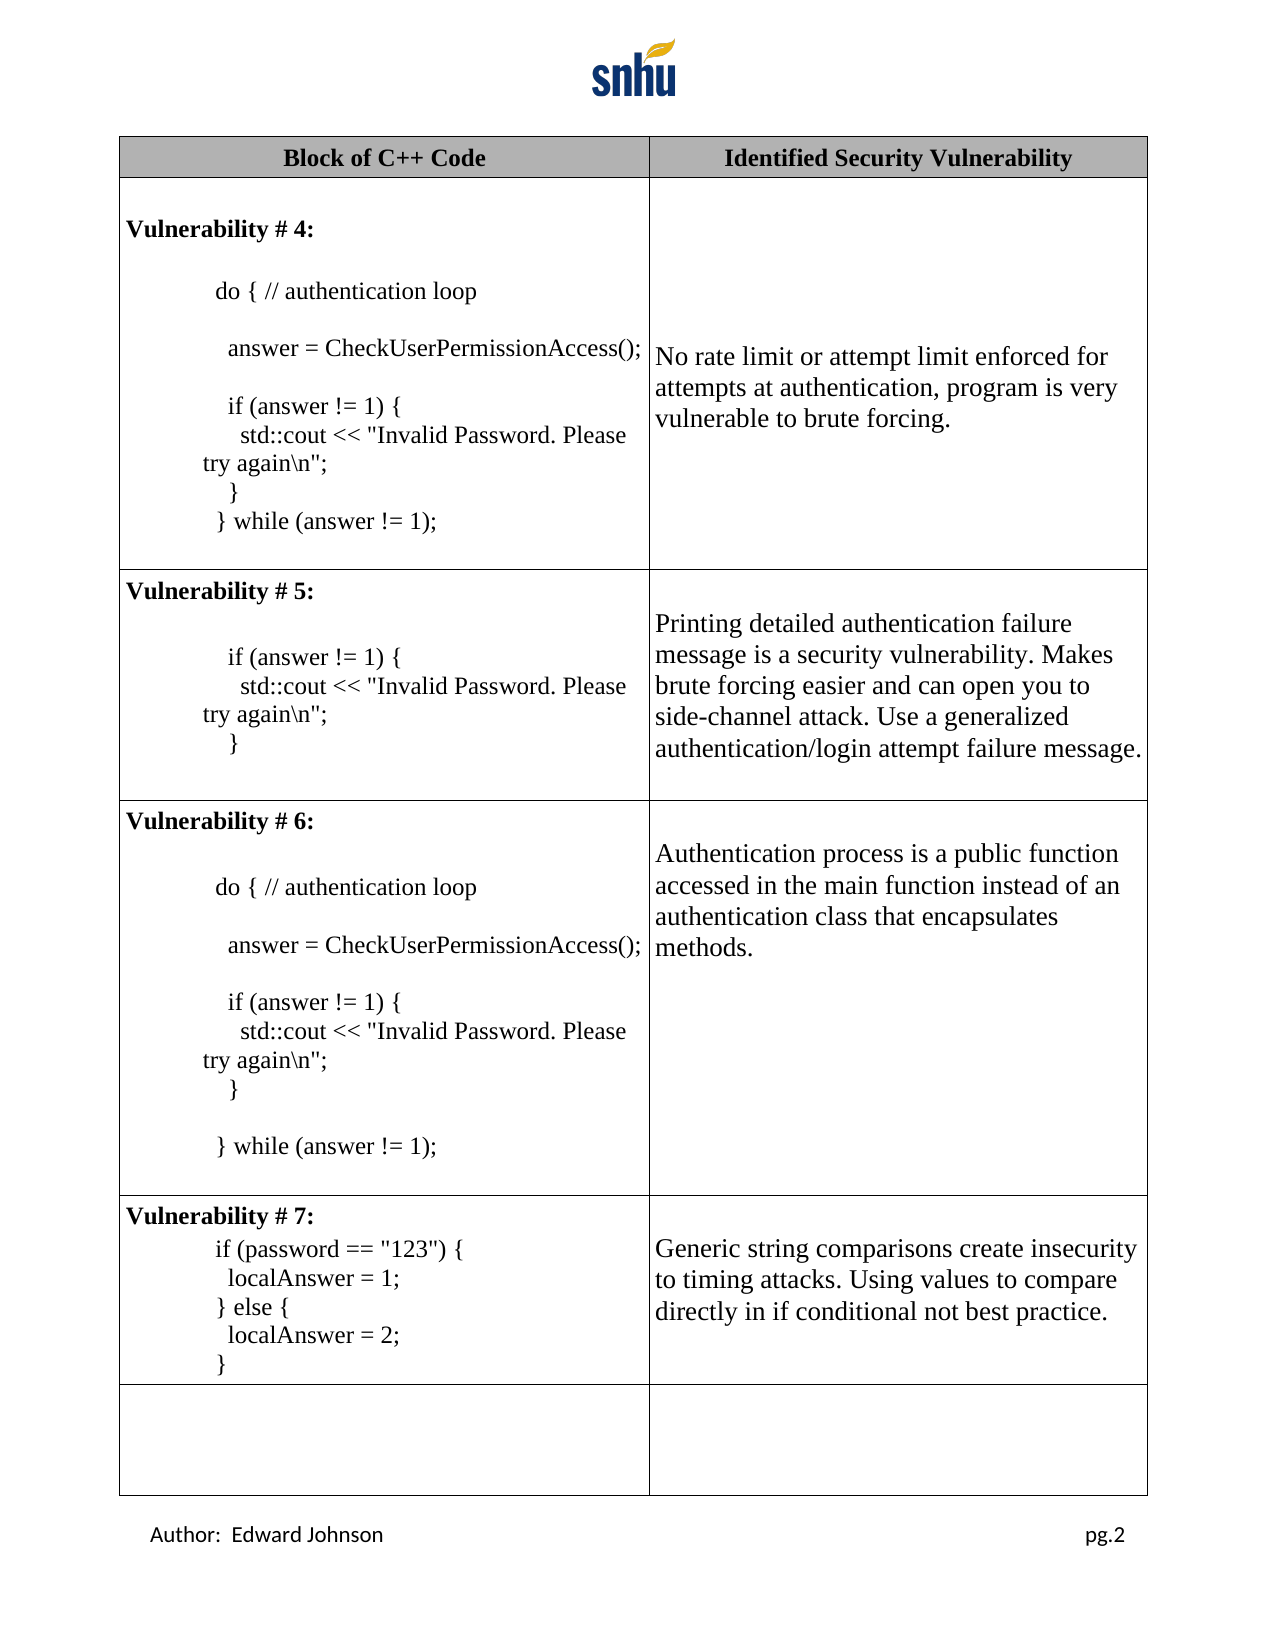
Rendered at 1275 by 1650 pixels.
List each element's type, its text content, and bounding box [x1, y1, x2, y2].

table_cell No rate limit or attempt limit enforced for attempts at authentication, program is very vulnerable to brute forcing. [650, 178, 1147, 569]
table_cell Generic string comparisons create insecurity to timing attacks. Using values to compare directly in if conditional not best practice. [650, 1196, 1147, 1384]
table_cell Printing detailed authentication failure message is a security vulnerability. Makes brute forcing easier and can open you to side-channel attack. Use a generalized authentication/login attempt failure message. [650, 570, 1147, 800]
table_header Identified Security Vulnerability [650, 137, 1147, 177]
table_header Block of C++ Code [120, 137, 649, 177]
table_cell Vulnerability # 4: do { // authentication loop answer = CheckUserPermissionAccess(); if (answer != 1) { std::cout << "Invalid Password. Please try again\n"; } } while (answer != 1); [120, 178, 649, 569]
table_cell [120, 1385, 649, 1495]
table_cell Vulnerability # 7: if (password == "123") { localAnswer = 1; } else { localAnswer = 2; } [120, 1196, 649, 1384]
table_cell Authentication process is a public function accessed in the main function instead of an authentication class that encapsulates methods. [650, 801, 1147, 1194]
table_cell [650, 1385, 1147, 1495]
table_cell Vulnerability # 6: do { // authentication loop answer = CheckUserPermissionAccess(); if (answer != 1) { std::cout << "Invalid Password. Please try again\n"; } } while (answer != 1); [120, 801, 649, 1194]
picture [573, 32, 702, 105]
table_cell Vulnerability # 5: if (answer != 1) { std::cout << "Invalid Password. Please try again\n"; } [120, 570, 649, 800]
